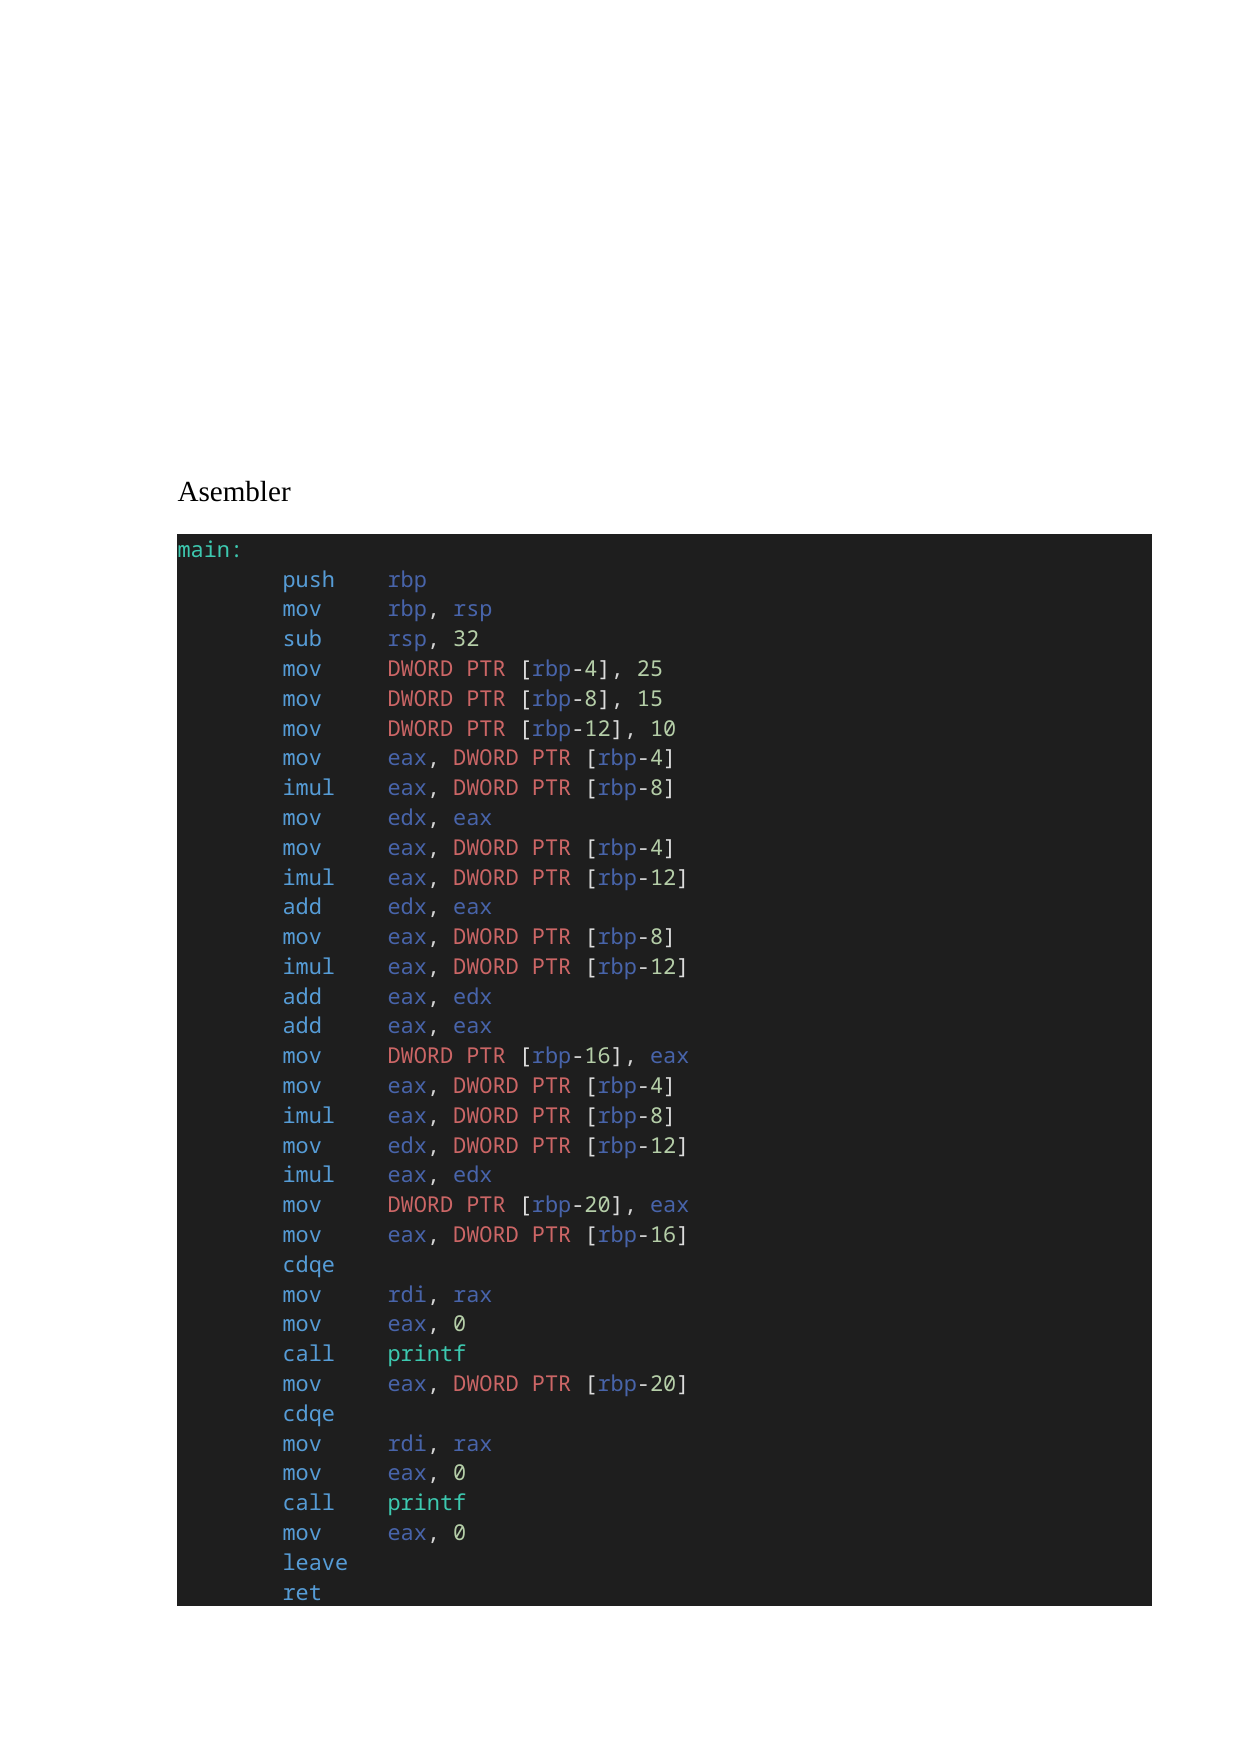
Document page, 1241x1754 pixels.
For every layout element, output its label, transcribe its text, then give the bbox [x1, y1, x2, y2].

text mov eax, 0 [177, 1457, 1152, 1487]
text mov DWORD PTR [rbp-8], 15 [177, 683, 1152, 712]
text cdqe [177, 1249, 1152, 1278]
text mov rbp, rsp [177, 593, 1152, 623]
text imul eax, DWORD PTR [rbp-12] [177, 861, 1152, 891]
text main: [177, 534, 1152, 563]
text mov eax, DWORD PTR [rbp-4] [177, 832, 1152, 861]
text imul eax, edx [177, 1159, 1152, 1189]
text mov edx, DWORD PTR [rbp-12] [177, 1129, 1152, 1159]
text mov rdi, rax [177, 1278, 1152, 1308]
text mov eax, DWORD PTR [rbp-8] [177, 921, 1152, 951]
text push rbp [177, 563, 1152, 593]
text imul eax, DWORD PTR [rbp-8] [177, 1100, 1152, 1129]
text add eax, eax [177, 1010, 1152, 1040]
text call printf [177, 1338, 1152, 1368]
text cdqe [177, 1398, 1152, 1427]
text sub rsp, 32 [177, 623, 1152, 653]
text imul eax, DWORD PTR [rbp-12] [177, 951, 1152, 981]
text call printf [177, 1487, 1152, 1517]
text mov eax, DWORD PTR [rbp-20] [177, 1368, 1152, 1398]
text mov DWORD PTR [rbp-4], 25 [177, 653, 1152, 683]
text ret [177, 1576, 1152, 1606]
text add eax, edx [177, 981, 1152, 1010]
text imul eax, DWORD PTR [rbp-8] [177, 772, 1152, 802]
text mov eax, DWORD PTR [rbp-4] [177, 742, 1152, 772]
text mov rdi, rax [177, 1427, 1152, 1457]
text mov eax, 0 [177, 1308, 1152, 1338]
text mov DWORD PTR [rbp-12], 10 [177, 712, 1152, 742]
text add edx, eax [177, 891, 1152, 921]
text mov DWORD PTR [rbp-16], eax [177, 1040, 1152, 1070]
text mov DWORD PTR [rbp-20], eax [177, 1189, 1152, 1219]
text mov edx, eax [177, 802, 1152, 832]
text Asembler [177, 474, 1152, 508]
text mov eax, 0 [177, 1517, 1152, 1547]
text mov eax, DWORD PTR [rbp-16] [177, 1219, 1152, 1249]
text leave [177, 1547, 1152, 1576]
text mov eax, DWORD PTR [rbp-4] [177, 1070, 1152, 1100]
